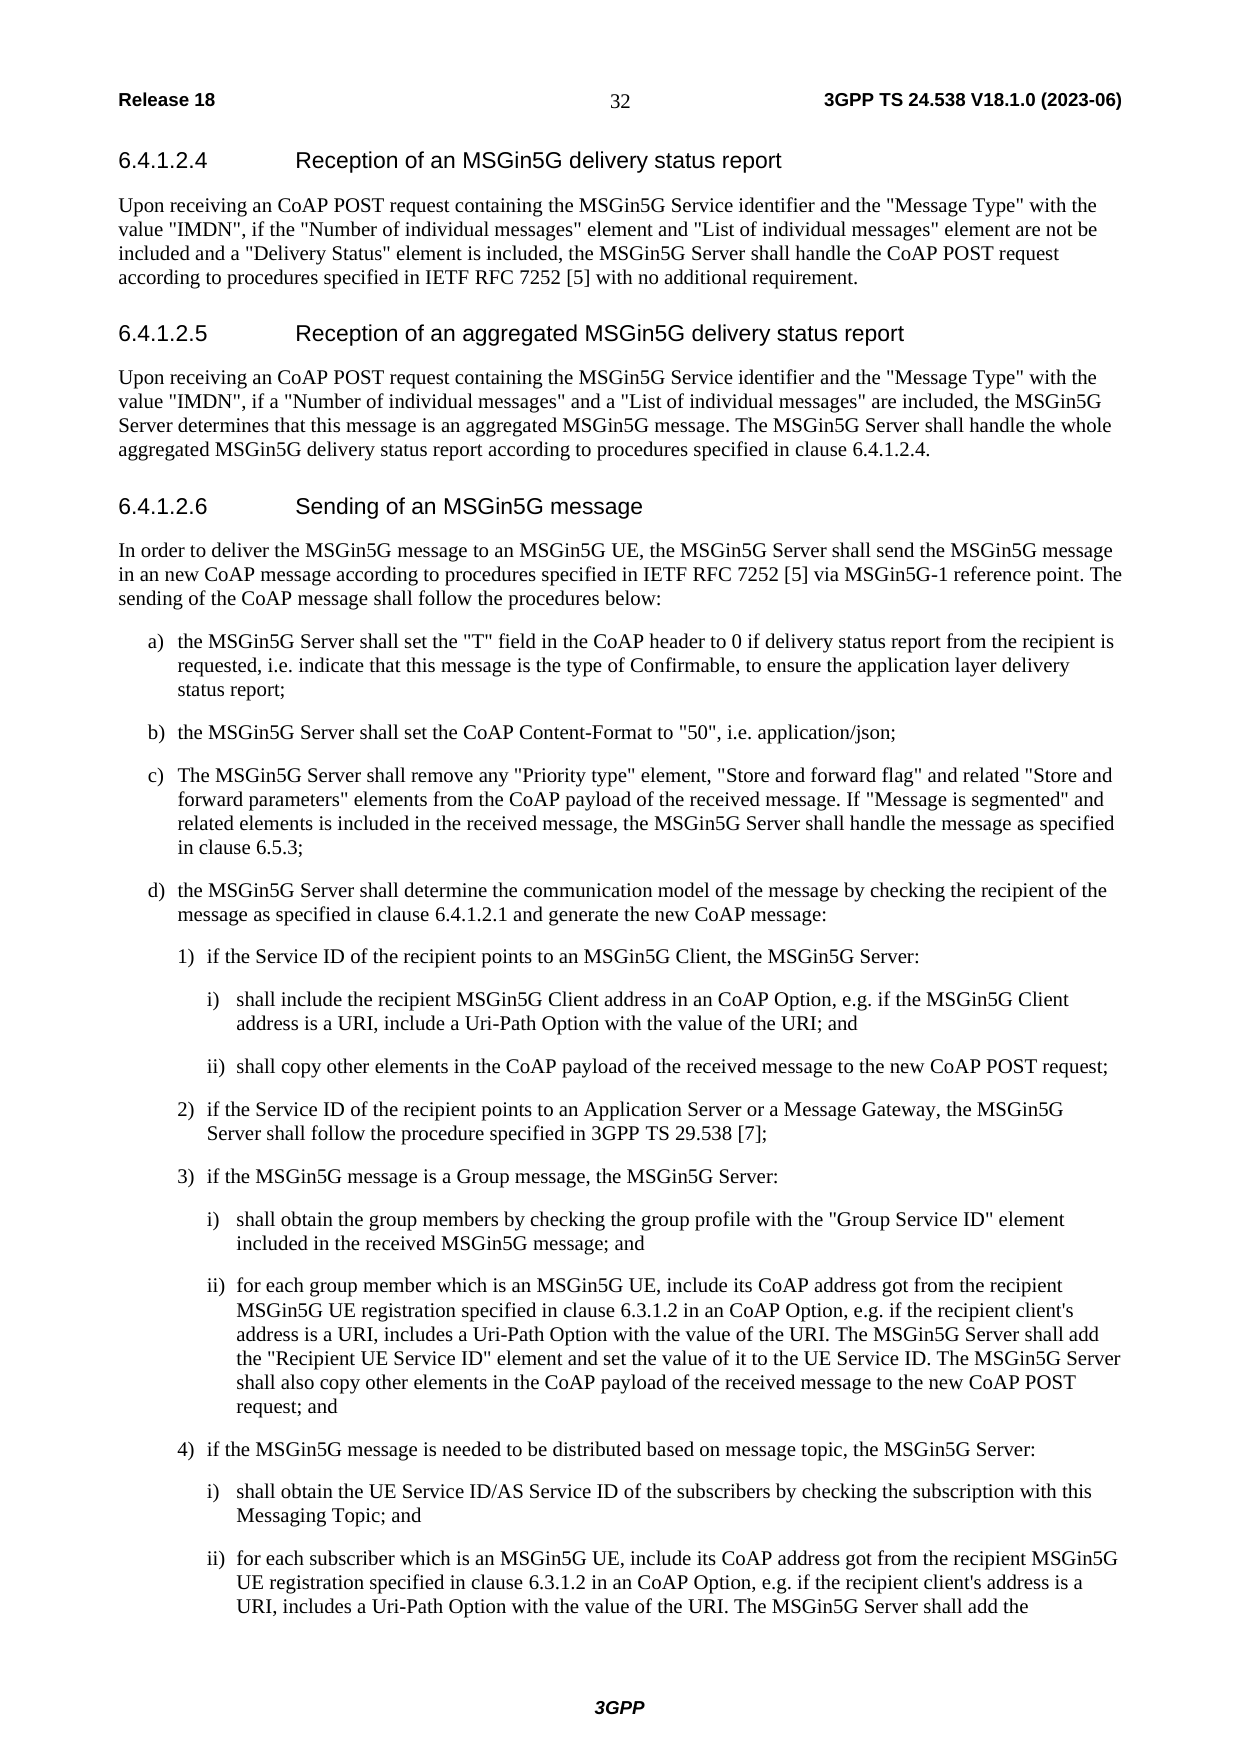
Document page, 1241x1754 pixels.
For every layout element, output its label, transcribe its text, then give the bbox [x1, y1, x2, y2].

text 3) if the MSGin5G message is a Group message, the MSGin5G Server: [177, 1164, 1122, 1188]
text Upon receiving an CoAP POST request containing the MSGin5G Service identifier and the "Message Type" with the value "IMDN", if a "Number of individual messages" and a "List of individual messages" are included, the MSGin5G Server determines that this message is an aggregated MSGin5G message. The MSGin5G Server shall handle the whole aggregated MSGin5G delivery status report according to procedures specified in clause 6.4.1.2.4. [118, 365, 1122, 461]
text 2) if the Service ID of the recipient points to an Application Server or a Message Gateway, the MSGin5G Server shall follow the procedure specified in 3GPP TS 29.538 [7]; [177, 1097, 1122, 1145]
text i) shall obtain the UE Service ID/AS Service ID of the subscribers by checking the subscription with this Messaging Topic; and [207, 1479, 1122, 1527]
text 1) if the Service ID of the recipient points to an MSGin5G Client, the MSGin5G Server: [177, 944, 1122, 968]
text c) The MSGin5G Server shall remove any "Priority type" element, "Store and forward flag" and related "Store and forward parameters" elements from the CoAP payload of the received message. If "Message is segmented" and related elements is included in the received message, the MSGin5G Server shall handle the message as specified in clause 6.5.3; [148, 762, 1122, 859]
text 4) if the MSGin5G message is needed to be distributed based on message topic, the MSGin5G Server: [177, 1437, 1122, 1461]
text a) the MSGin5G Server shall set the "T" field in the CoAP header to 0 if delivery status report from the recipient is requested, i.e. indicate that this message is the type of Confirmable, to ensure the application layer delivery status report; [148, 629, 1122, 701]
text ii) for each group member which is an MSGin5G UE, include its CoAP address got from the recipient MSGin5G UE registration specified in clause 6.3.1.2 in an CoAP Option, e.g. if the recipient client's address is a URI, includes a Uri-Path Option with the value of the URI. The MSGin5G Server shall add the "Recipient UE Service ID" element and set the value of it to the UE Service ID. The MSGin5G Server shall also copy other elements in the CoAP payload of the received message to the new CoAP POST request; and [207, 1273, 1122, 1418]
subtitle 6.4.1.2.6 Sending of an MSGin5G message [118, 493, 1122, 519]
text i) shall obtain the group members by checking the group profile with the "Group Service ID" element included in the received MSGin5G message; and [207, 1207, 1122, 1255]
text d) the MSGin5G Server shall determine the communication model of the message by checking the recipient of the message as specified in clause 6.4.1.2.1 and generate the new CoAP message: [148, 877, 1122, 926]
text b) the MSGin5G Server shall set the CoAP Content-Format to "50", i.e. application/json; [148, 720, 1122, 744]
text Upon receiving an CoAP POST request containing the MSGin5G Service identifier and the "Message Type" with the value "IMDN", if the "Number of individual messages" element and "List of individual messages" element are not be included and a "Delivery Status" element is included, the MSGin5G Server shall handle the CoAP POST request according to procedures specified in IETF RFC 7252 [5] with no additional requirement. [118, 193, 1122, 289]
text ii) shall copy other elements in the CoAP payload of the received message to the new CoAP POST request; [207, 1054, 1122, 1078]
text i) shall include the recipient MSGin5G Client address in an CoAP Option, e.g. if the MSGin5G Client address is a URI, include a Uri-Path Option with the value of the URI; and [207, 987, 1122, 1035]
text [207, 1546, 1122, 1618]
subtitle 6.4.1.2.4 Reception of an MSGin5G delivery status report [118, 147, 1122, 174]
text In order to deliver the MSGin5G message to an MSGin5G UE, the MSGin5G Server shall send the MSGin5G message in an new CoAP message according to procedures specified in IETF RFC 7252 [5] via MSGin5G-1 reference point. The sending of the CoAP message shall follow the procedures below: [118, 538, 1122, 610]
subtitle 6.4.1.2.5 Reception of an aggregated MSGin5G delivery status report [118, 320, 1122, 346]
